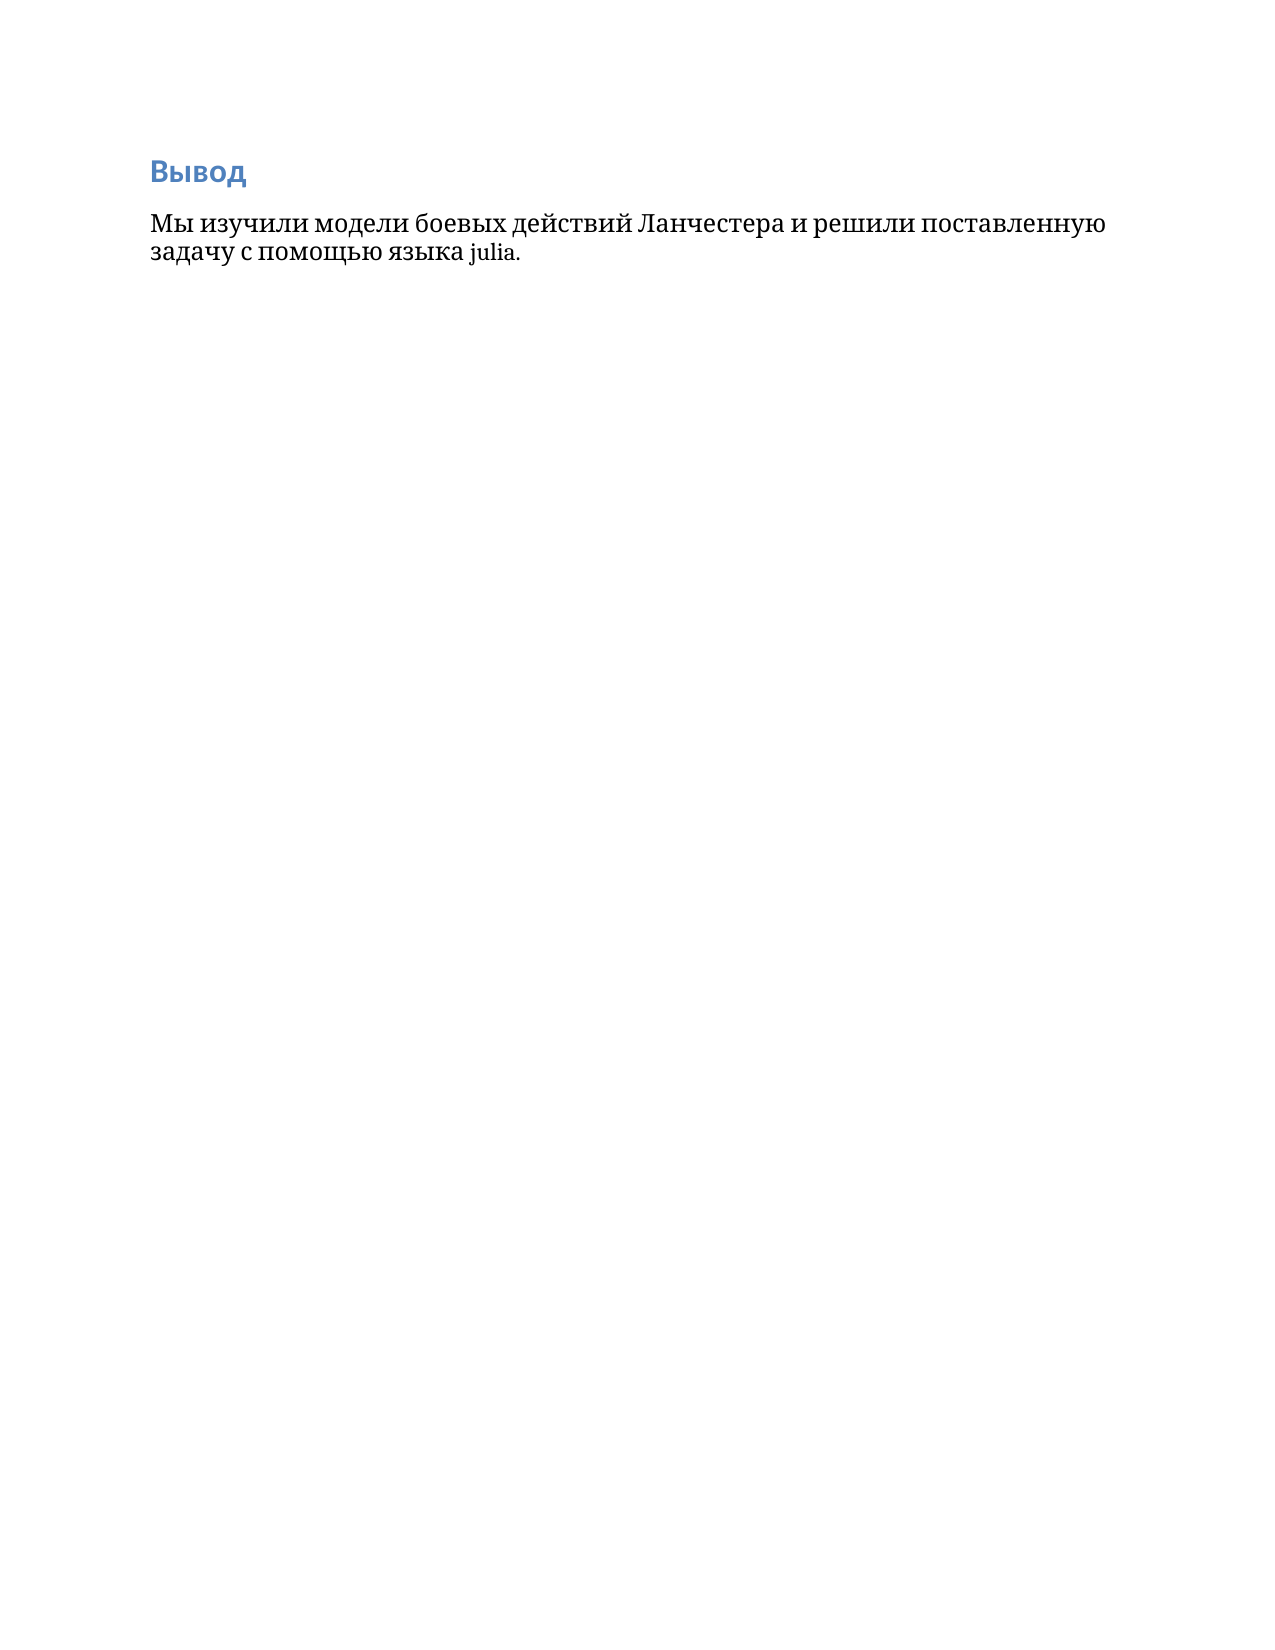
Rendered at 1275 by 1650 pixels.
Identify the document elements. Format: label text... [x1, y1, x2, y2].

subtitle Вывод [150, 150, 1125, 191]
text Мы изучили модели боевых действий Ланчестера и решили поставленную задачу с помощью языка julia. [150, 209, 1125, 267]
